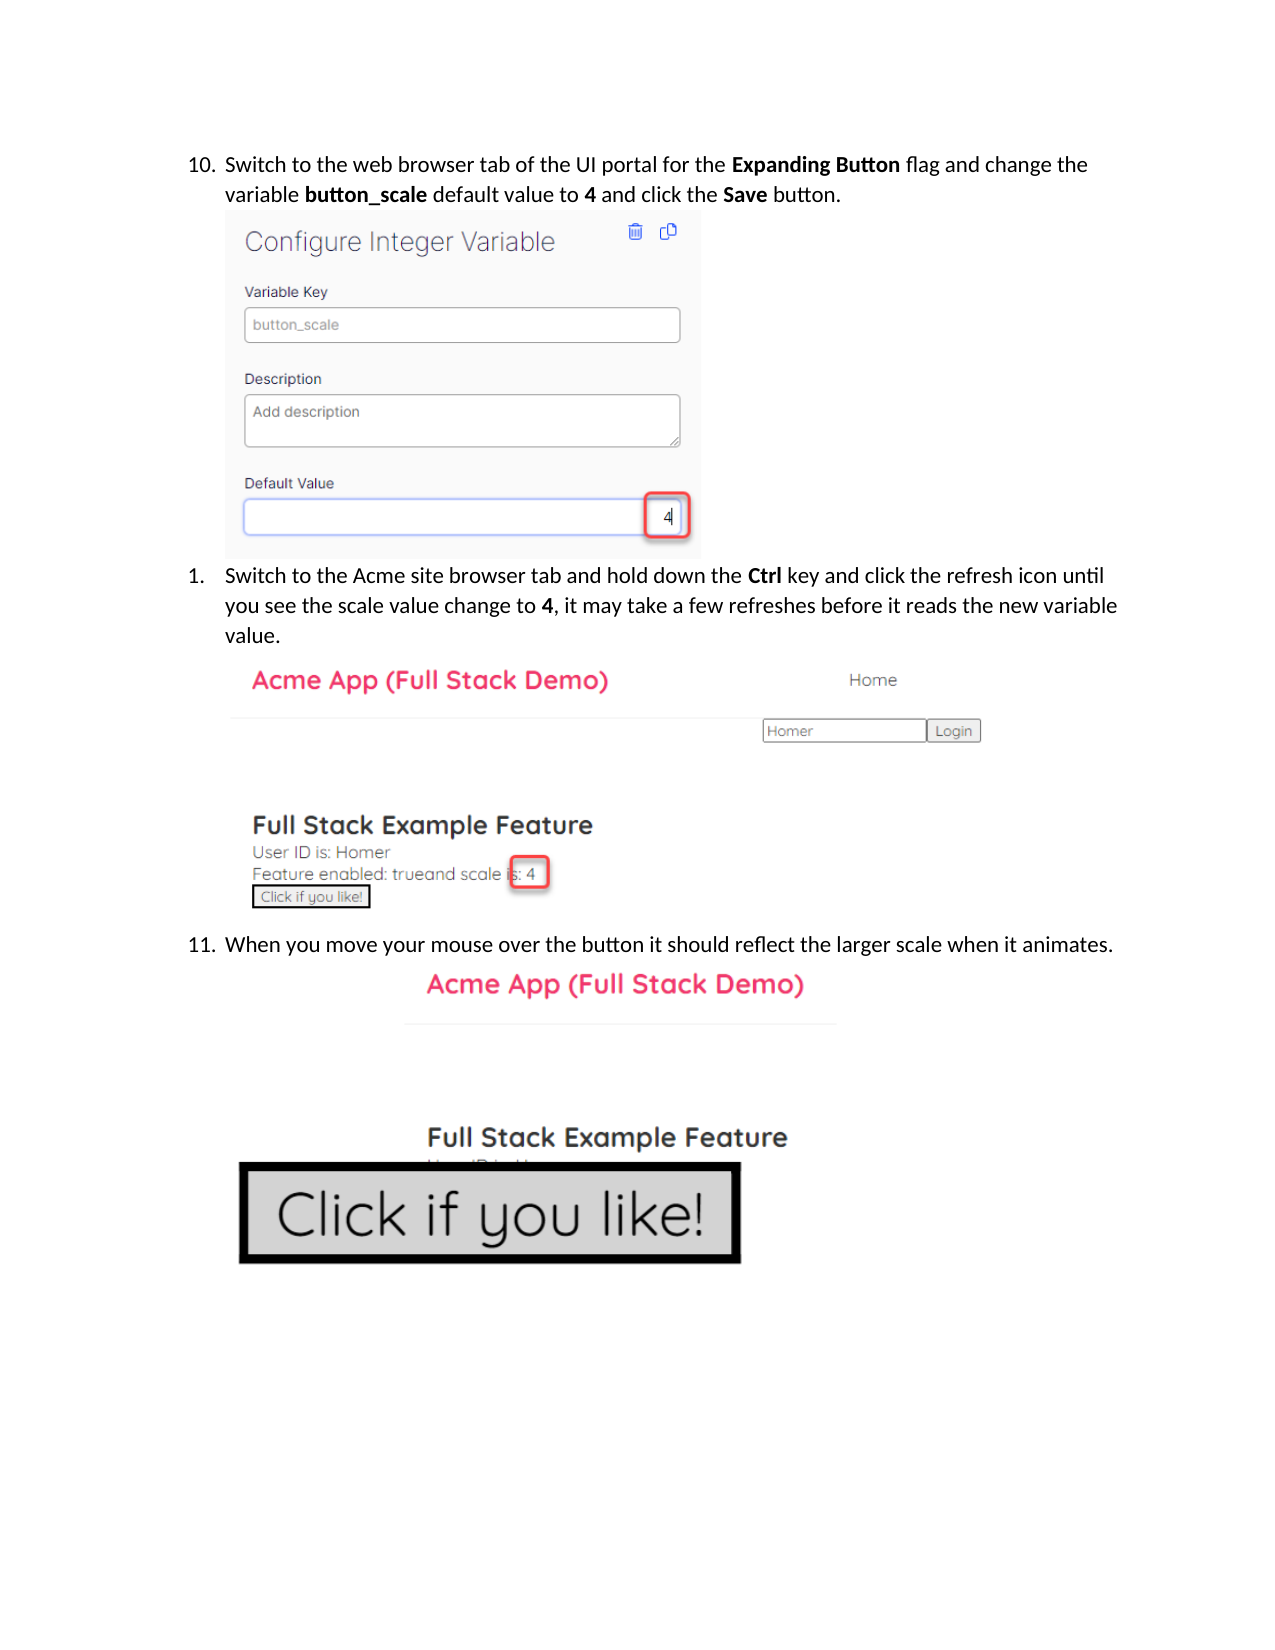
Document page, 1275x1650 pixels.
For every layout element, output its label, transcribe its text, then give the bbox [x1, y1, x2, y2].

picture [225, 210, 702, 559]
picture [225, 960, 837, 1282]
picture [225, 651, 992, 928]
